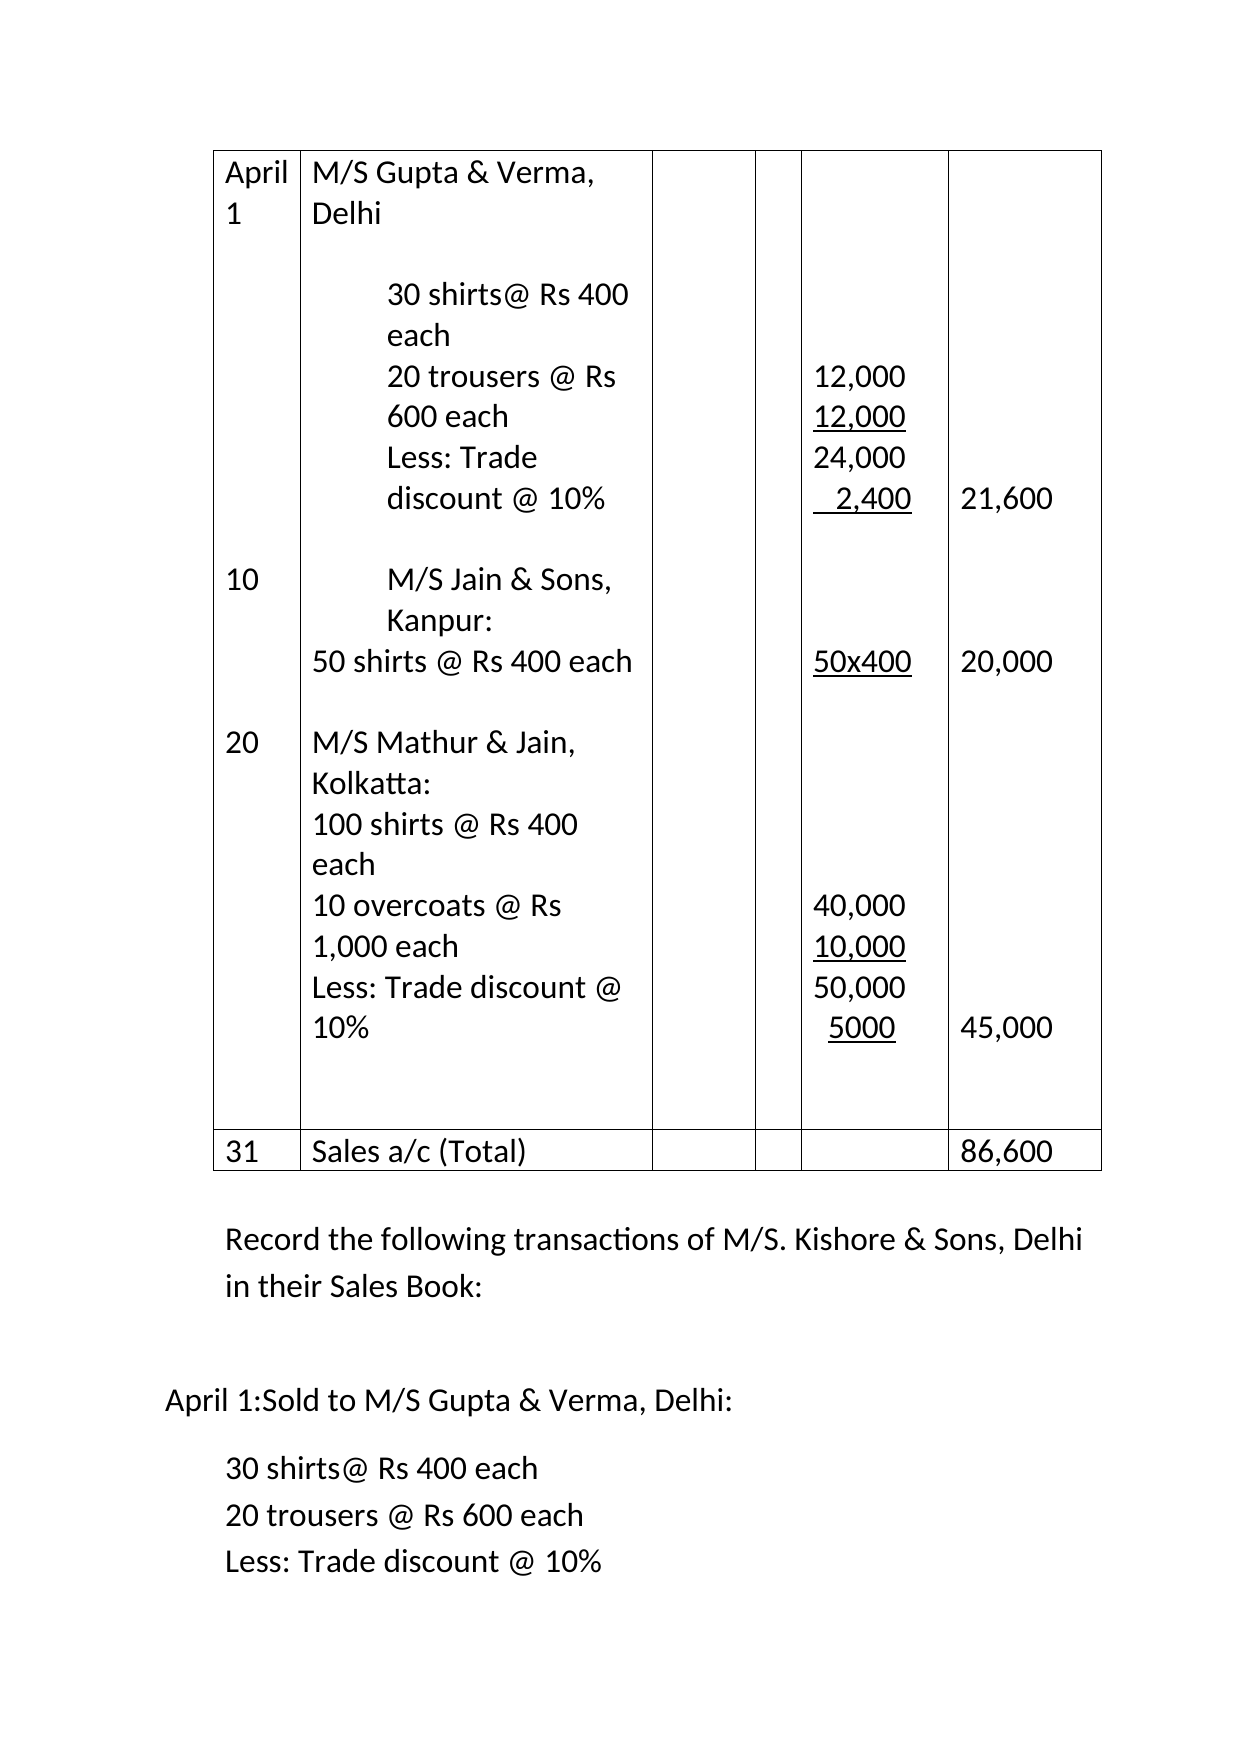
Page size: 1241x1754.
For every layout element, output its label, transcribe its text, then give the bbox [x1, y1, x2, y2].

table_cell 21,600 20,000 45,000 [949, 151, 1101, 1128]
list 30 shirts@ Rs 400 each [225, 1447, 1090, 1488]
table_cell [653, 1130, 755, 1170]
table_cell 12,000 12,000 24,000 2,400 50x400 40,000 10,000 50,000 5000 [802, 151, 948, 1128]
text April 1:Sold to M/S Gupta & Verma, Delhi: [150, 1379, 1090, 1420]
list 20 trousers @ Rs 600 each [225, 1494, 1090, 1534]
list Less: Trade discount @ 10% [225, 1540, 1090, 1581]
list Record the following transactions of M/S. Kishore & Sons, Delhi in their Sales Book: [225, 1218, 1090, 1306]
table_cell M/S Gupta & Verma, Delhi 30 shirts@ Rs 400 each 20 trousers @ Rs 600 each Less: Trade discount @ 10% M/S Jain & Sons, Kanpur: 50 shirts @ Rs 400 each M/S Mathur & Jain, Kolkatta: 100 shirts @ Rs 400 each 10 overcoats @ Rs 1,000 each Less: Trade discount @ 10% [301, 151, 652, 1128]
table_cell 86,600 [949, 1130, 1101, 1170]
table_cell April 1 10 20 [214, 151, 300, 1128]
table_cell [756, 1130, 801, 1170]
table_cell [802, 1130, 948, 1170]
table_cell Sales a/c (Total) [301, 1130, 652, 1170]
table_cell 31 [214, 1130, 300, 1170]
table_cell [756, 151, 801, 1128]
table_cell [653, 151, 755, 1128]
